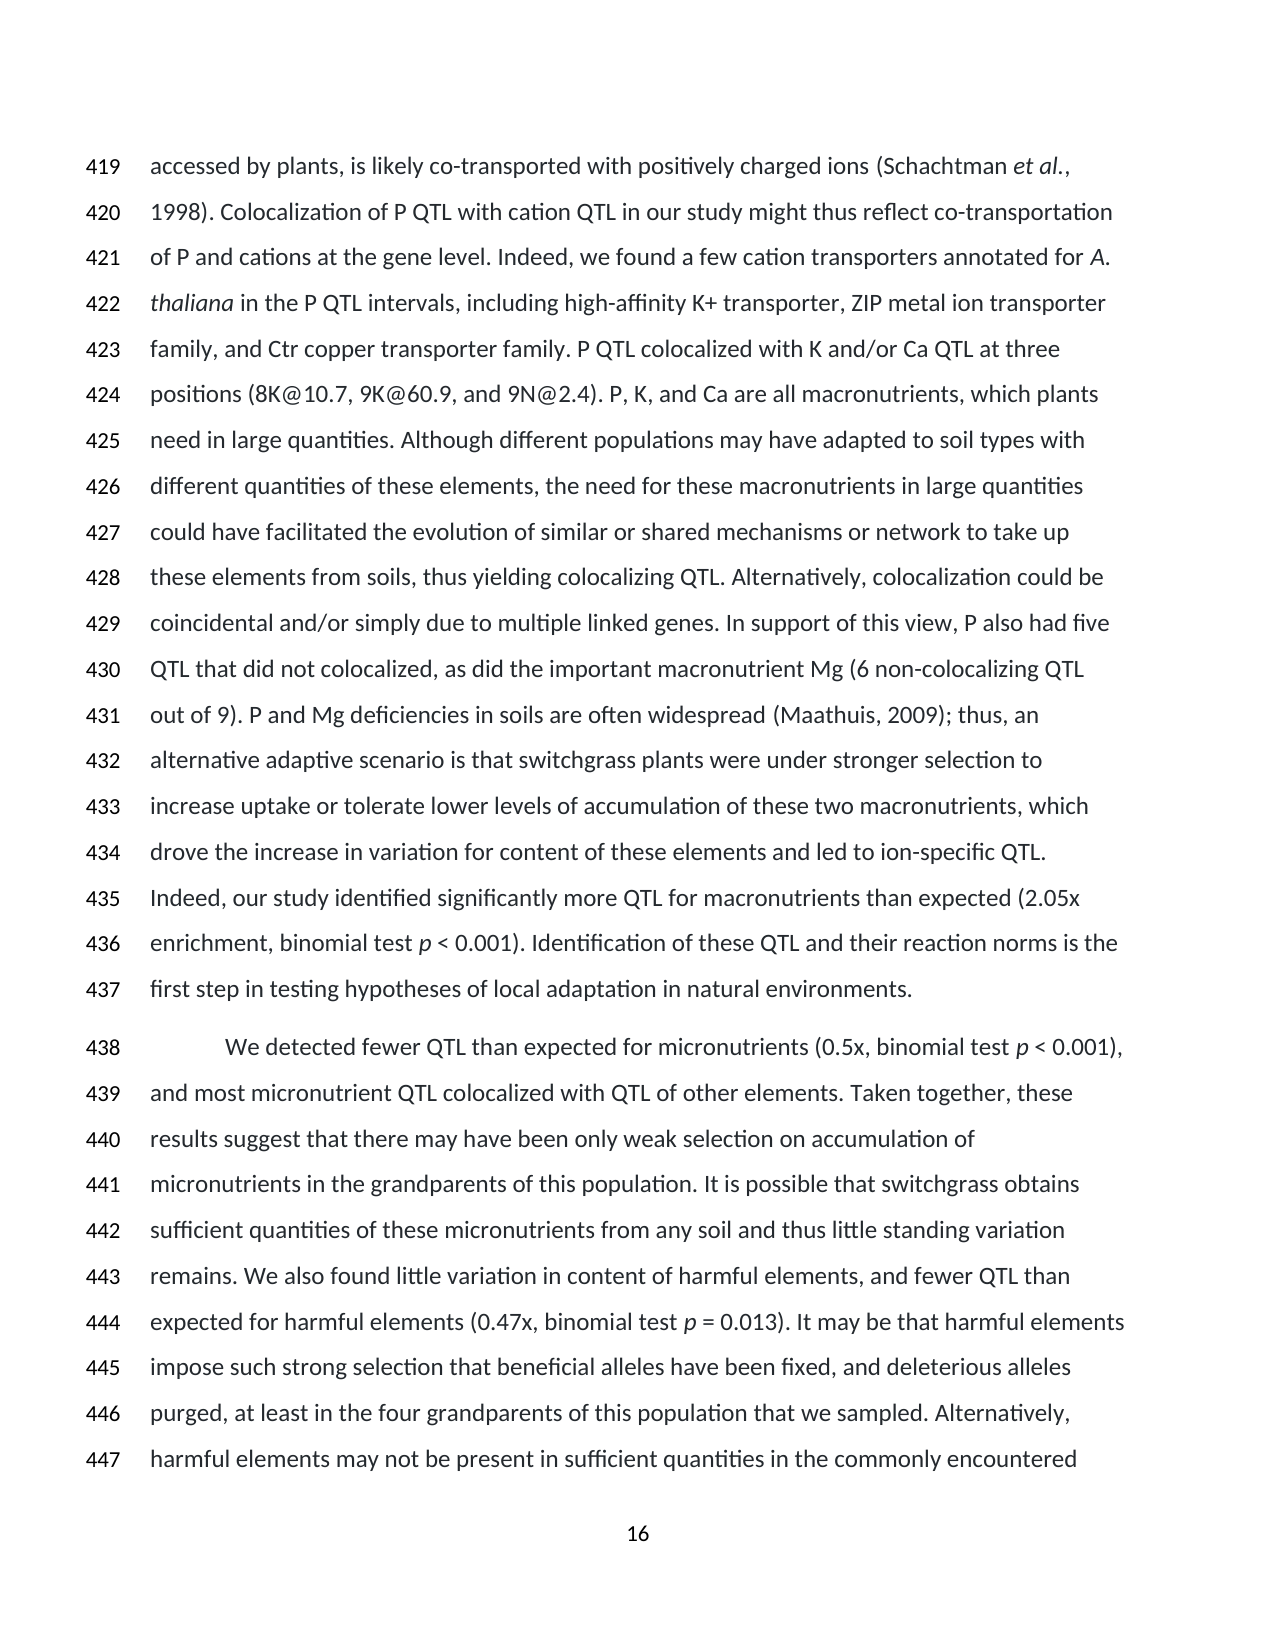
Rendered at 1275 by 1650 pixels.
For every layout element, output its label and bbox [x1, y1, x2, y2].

text [150, 1031, 1125, 1473]
text [150, 150, 1125, 1004]
